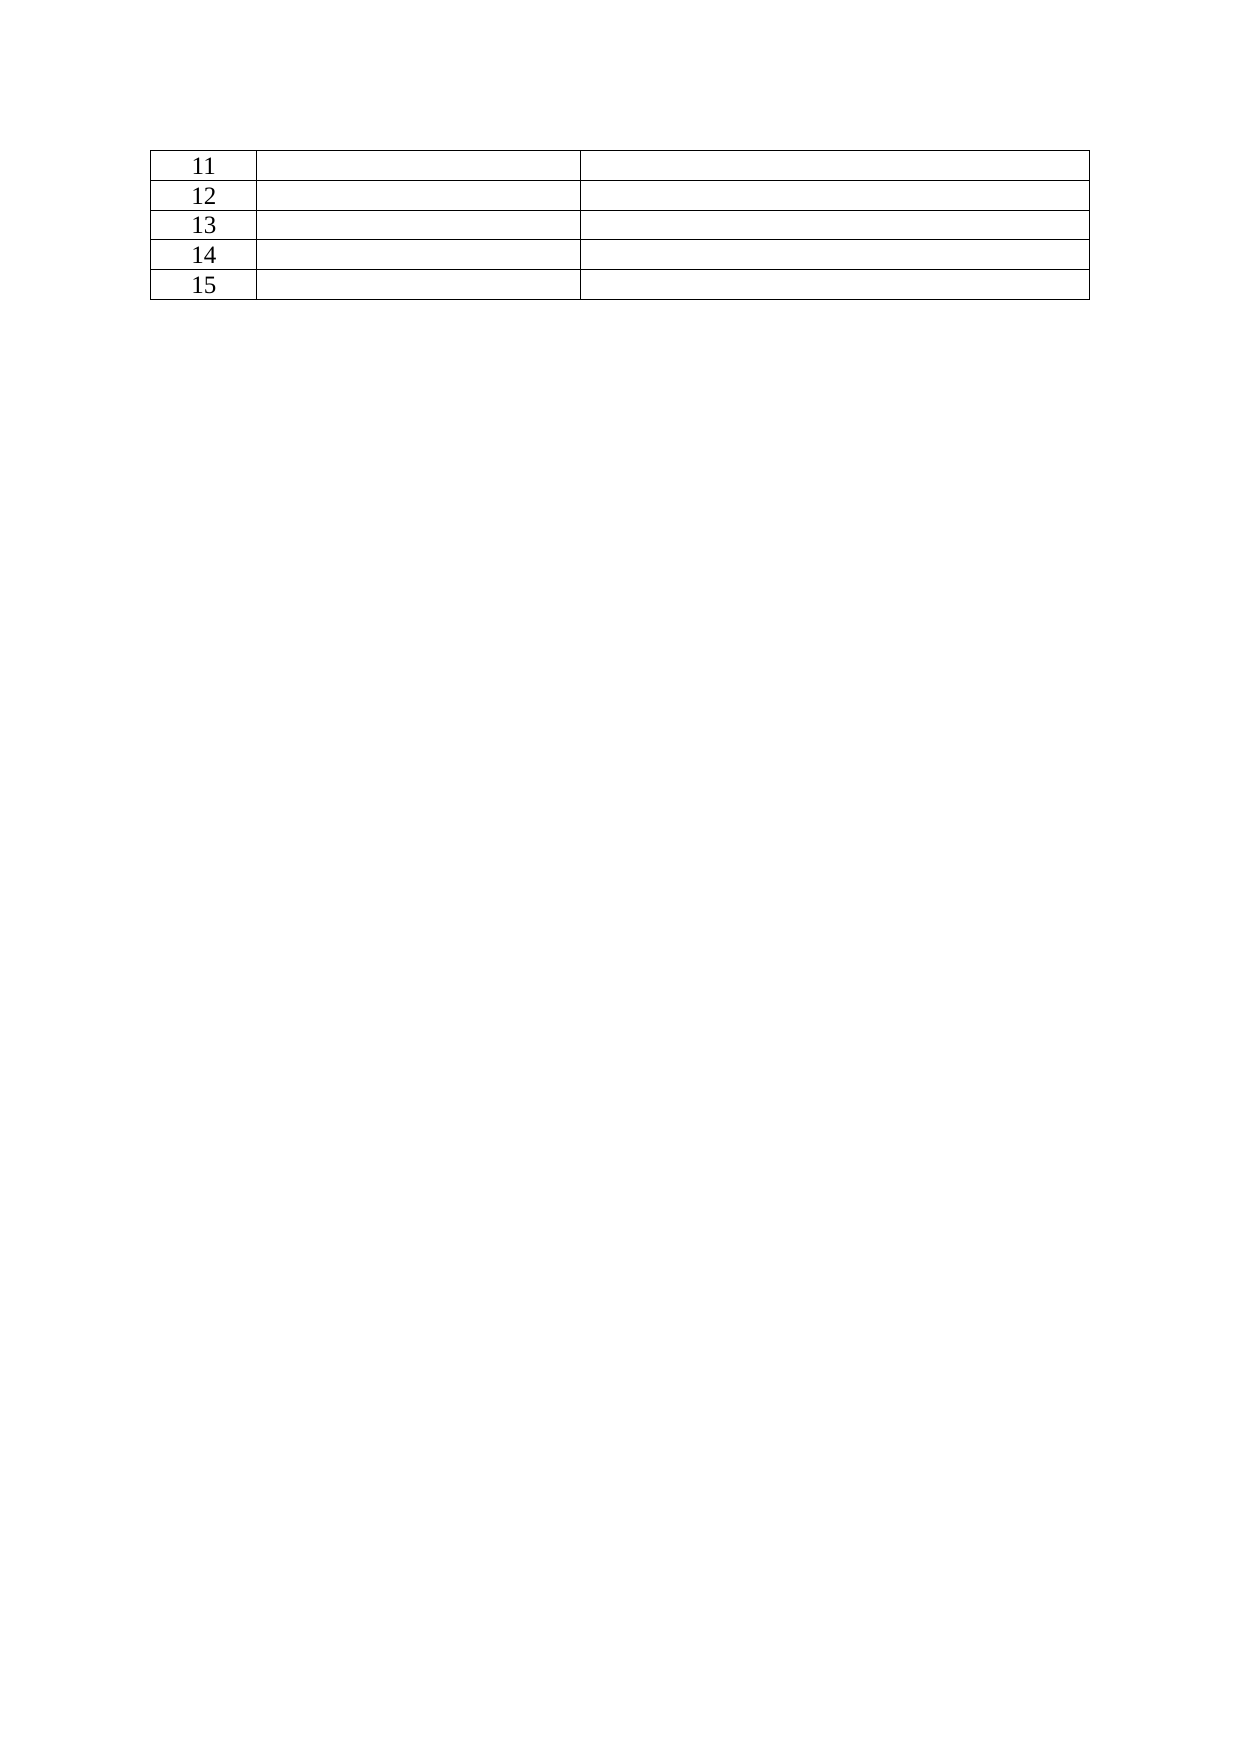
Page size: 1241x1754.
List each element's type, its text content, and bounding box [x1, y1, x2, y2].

table_cell [581, 211, 1089, 239]
table_cell 12 [151, 181, 256, 209]
table_cell [257, 181, 580, 209]
table_cell [257, 270, 580, 299]
table_cell 11 [151, 151, 256, 180]
table_cell [581, 181, 1089, 209]
table_cell [581, 151, 1089, 180]
table_cell [581, 270, 1089, 299]
table_cell [257, 240, 580, 269]
table_cell 14 [151, 240, 256, 269]
table_cell [257, 211, 580, 239]
table_cell 15 [151, 270, 256, 299]
table_cell 13 [151, 211, 256, 239]
table_cell [257, 151, 580, 180]
table_cell [581, 240, 1089, 269]
